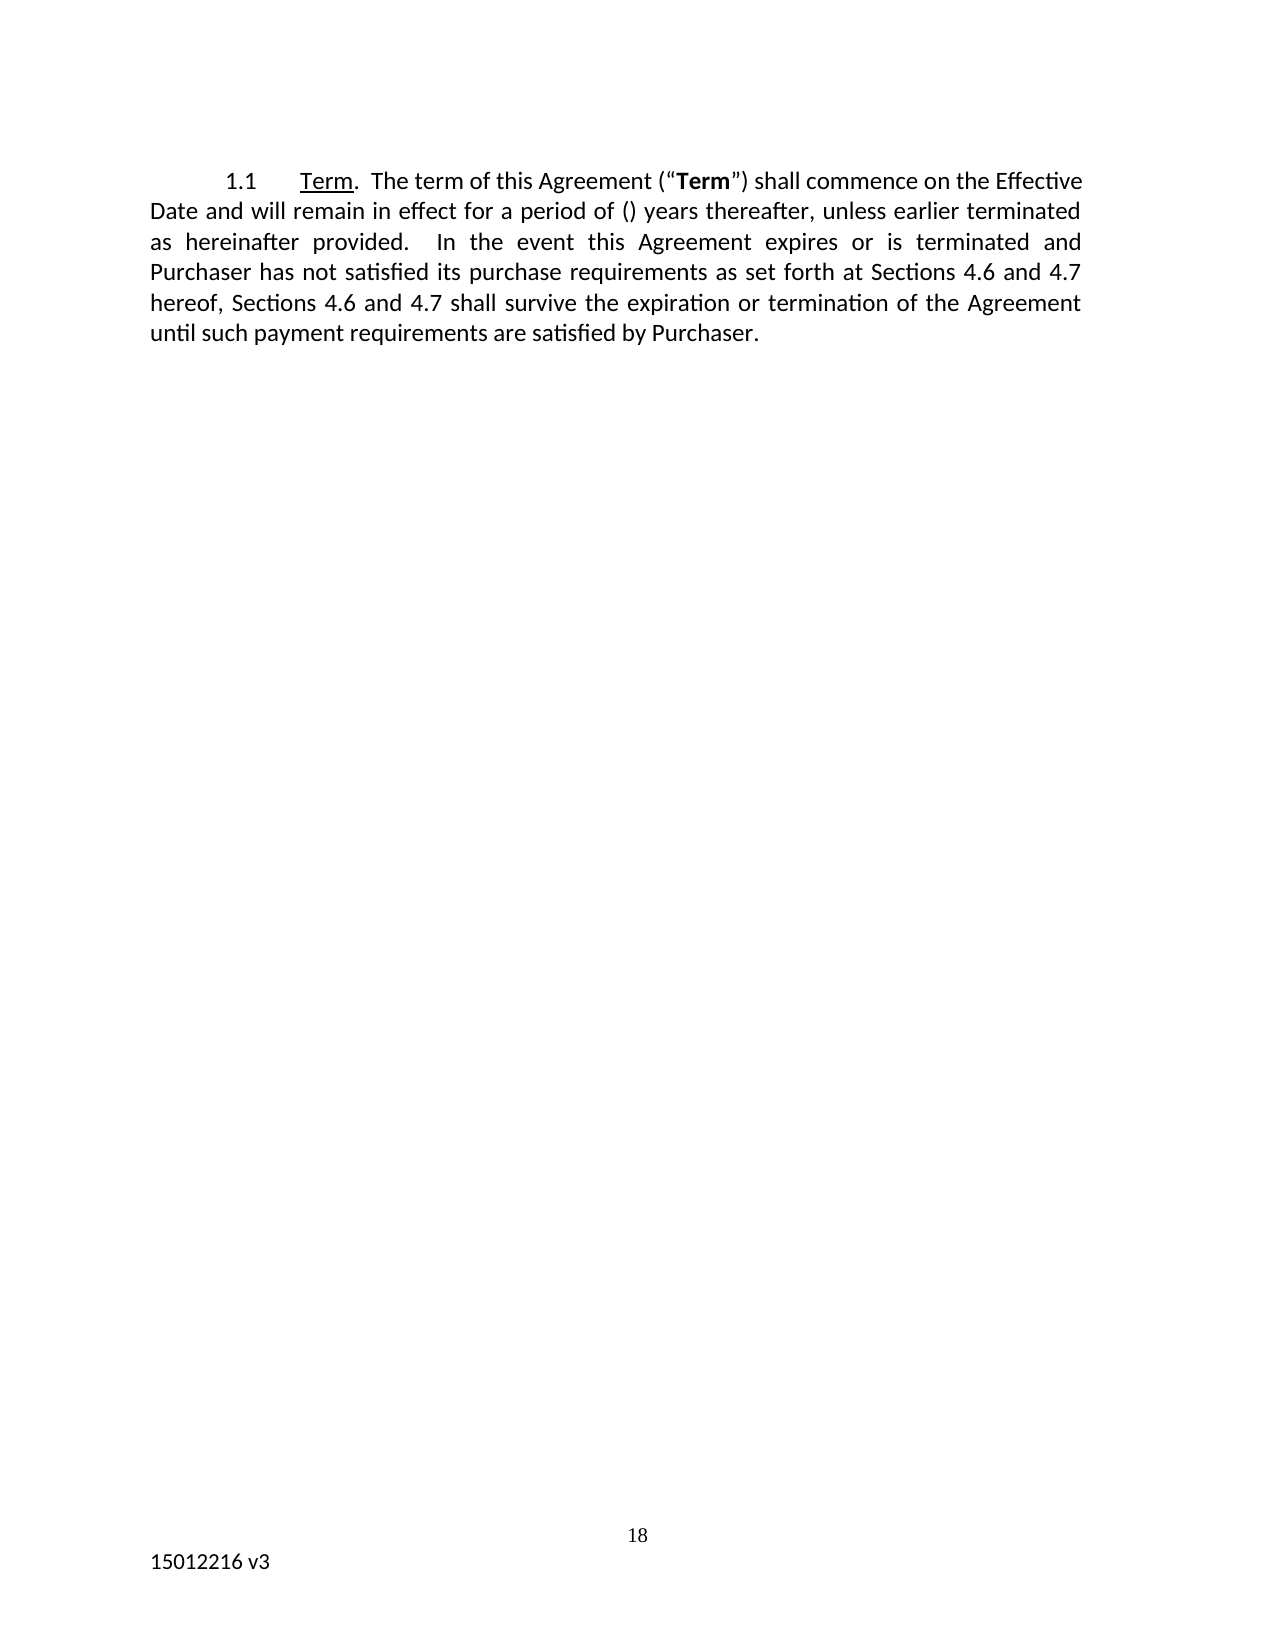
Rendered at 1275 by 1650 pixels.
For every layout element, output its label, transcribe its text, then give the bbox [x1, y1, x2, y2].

text 1.1 Term. The term of this Agreement (“Term”) shall commence on the Effective Date and will remain in effect for a period of () years thereafter, unless earlier terminated as hereinafter provided. In the event this Agreement expires or is terminated and Purchaser has not satisfied its purchase requirements as set forth at Sections 4.6 and 4.7 hereof, Sections 4.6 and 4.7 shall survive the expiration or termination of the Agreement until such payment requirements are satisfied by Purchaser. [150, 165, 1083, 348]
